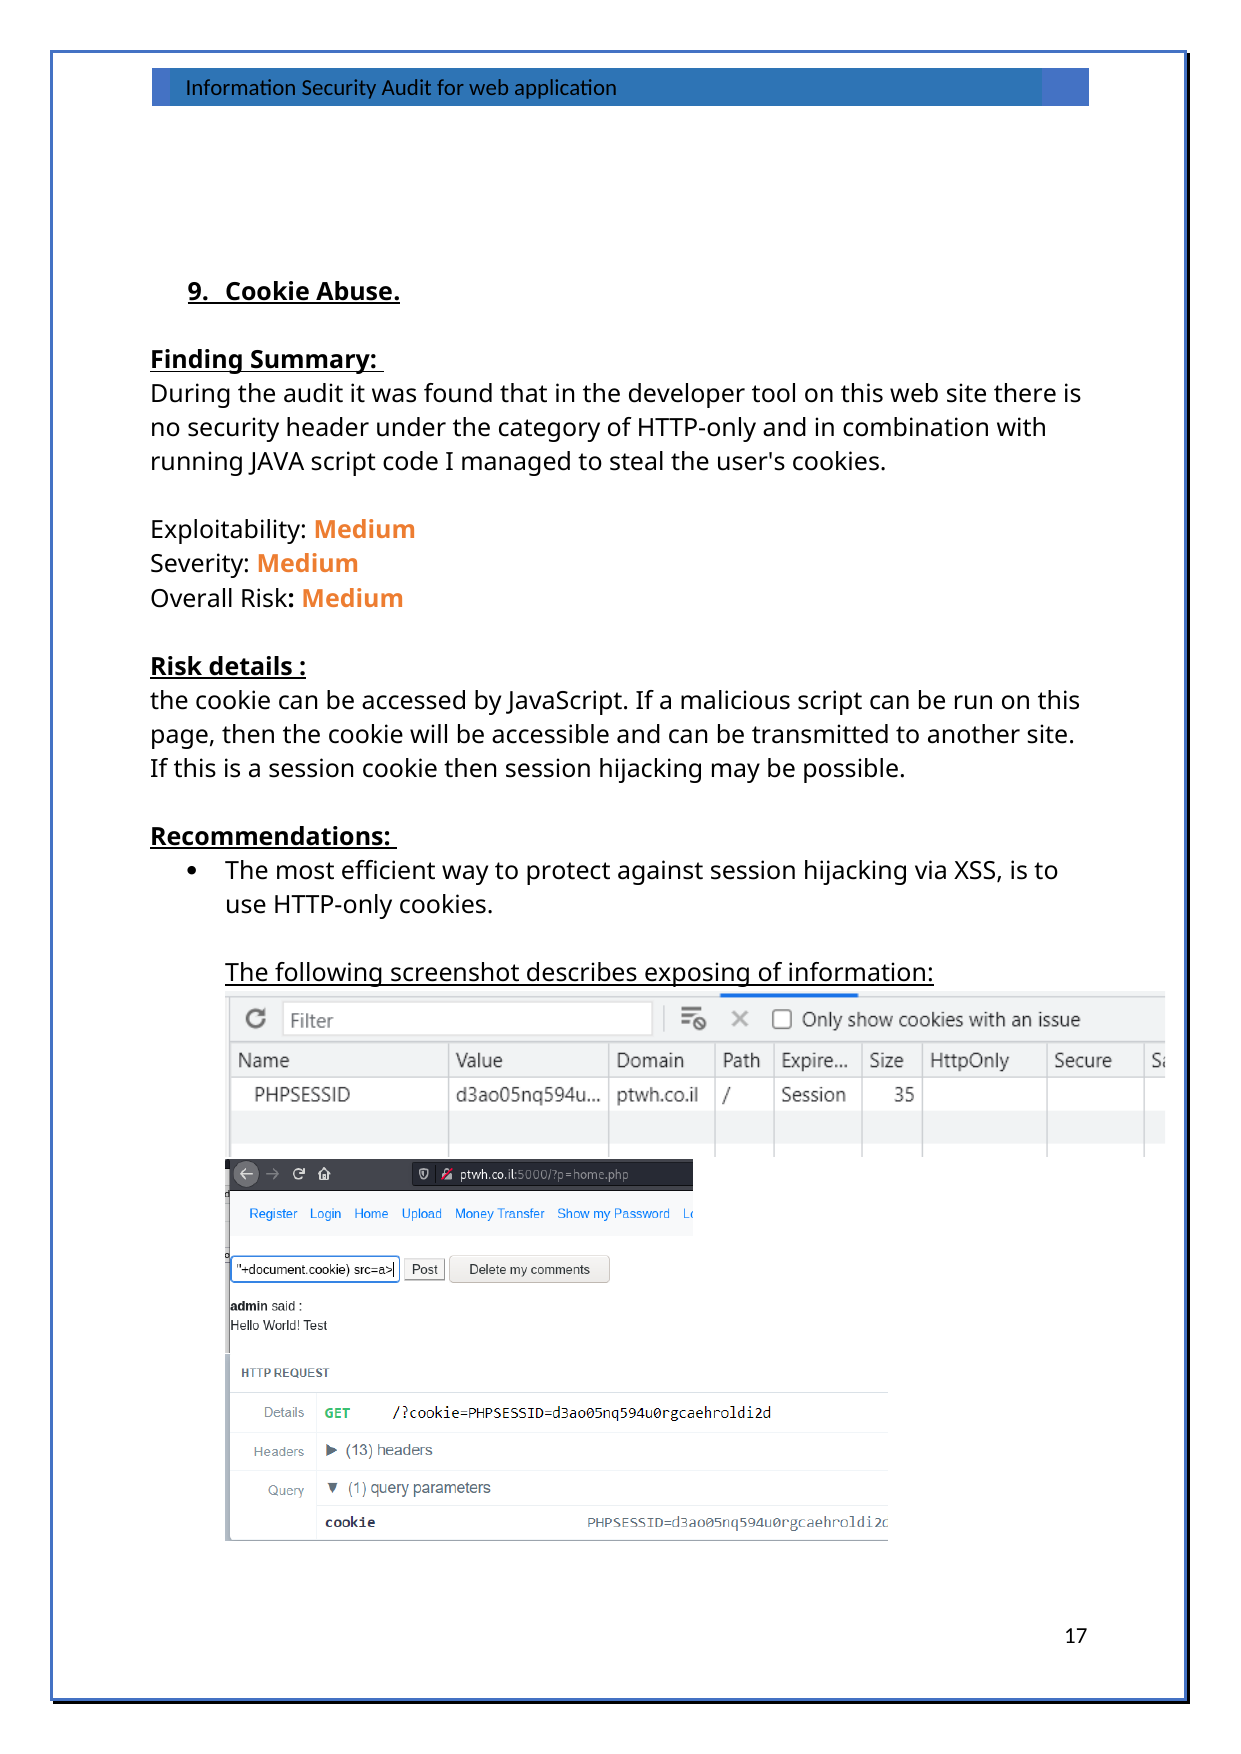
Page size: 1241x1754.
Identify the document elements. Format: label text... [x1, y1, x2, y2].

text Severity: Medium [150, 546, 1087, 580]
text Overall Risk: Medium [150, 580, 1087, 614]
list The following screenshot describes exposing of information: [225, 955, 1087, 989]
picture [225, 1354, 888, 1541]
picture [225, 1159, 693, 1353]
text Risk details : [150, 648, 1087, 682]
text Exploitability: Medium [150, 512, 1087, 546]
list The most efficient way to protect against session hijacking via XSS, is to use HTTP-only cookies. [187, 853, 1087, 921]
text During the audit it was found that in the developer tool on this web site there is no security header under the category of HTTP-only and in combination with running JAVA script code I managed to steal the user's cookies. [150, 376, 1087, 478]
picture [225, 991, 1166, 1157]
text Recommendations: [150, 819, 1087, 853]
text the cookie can be accessed by JavaScript. If a malicious script can be run on this page, then the cookie will be accessible and can be transmitted to another site. If this is a session cookie then session hijacking may be possible. [150, 682, 1087, 784]
text Finding Summary: [150, 342, 1087, 376]
list Cookie Abuse. [187, 274, 1087, 308]
